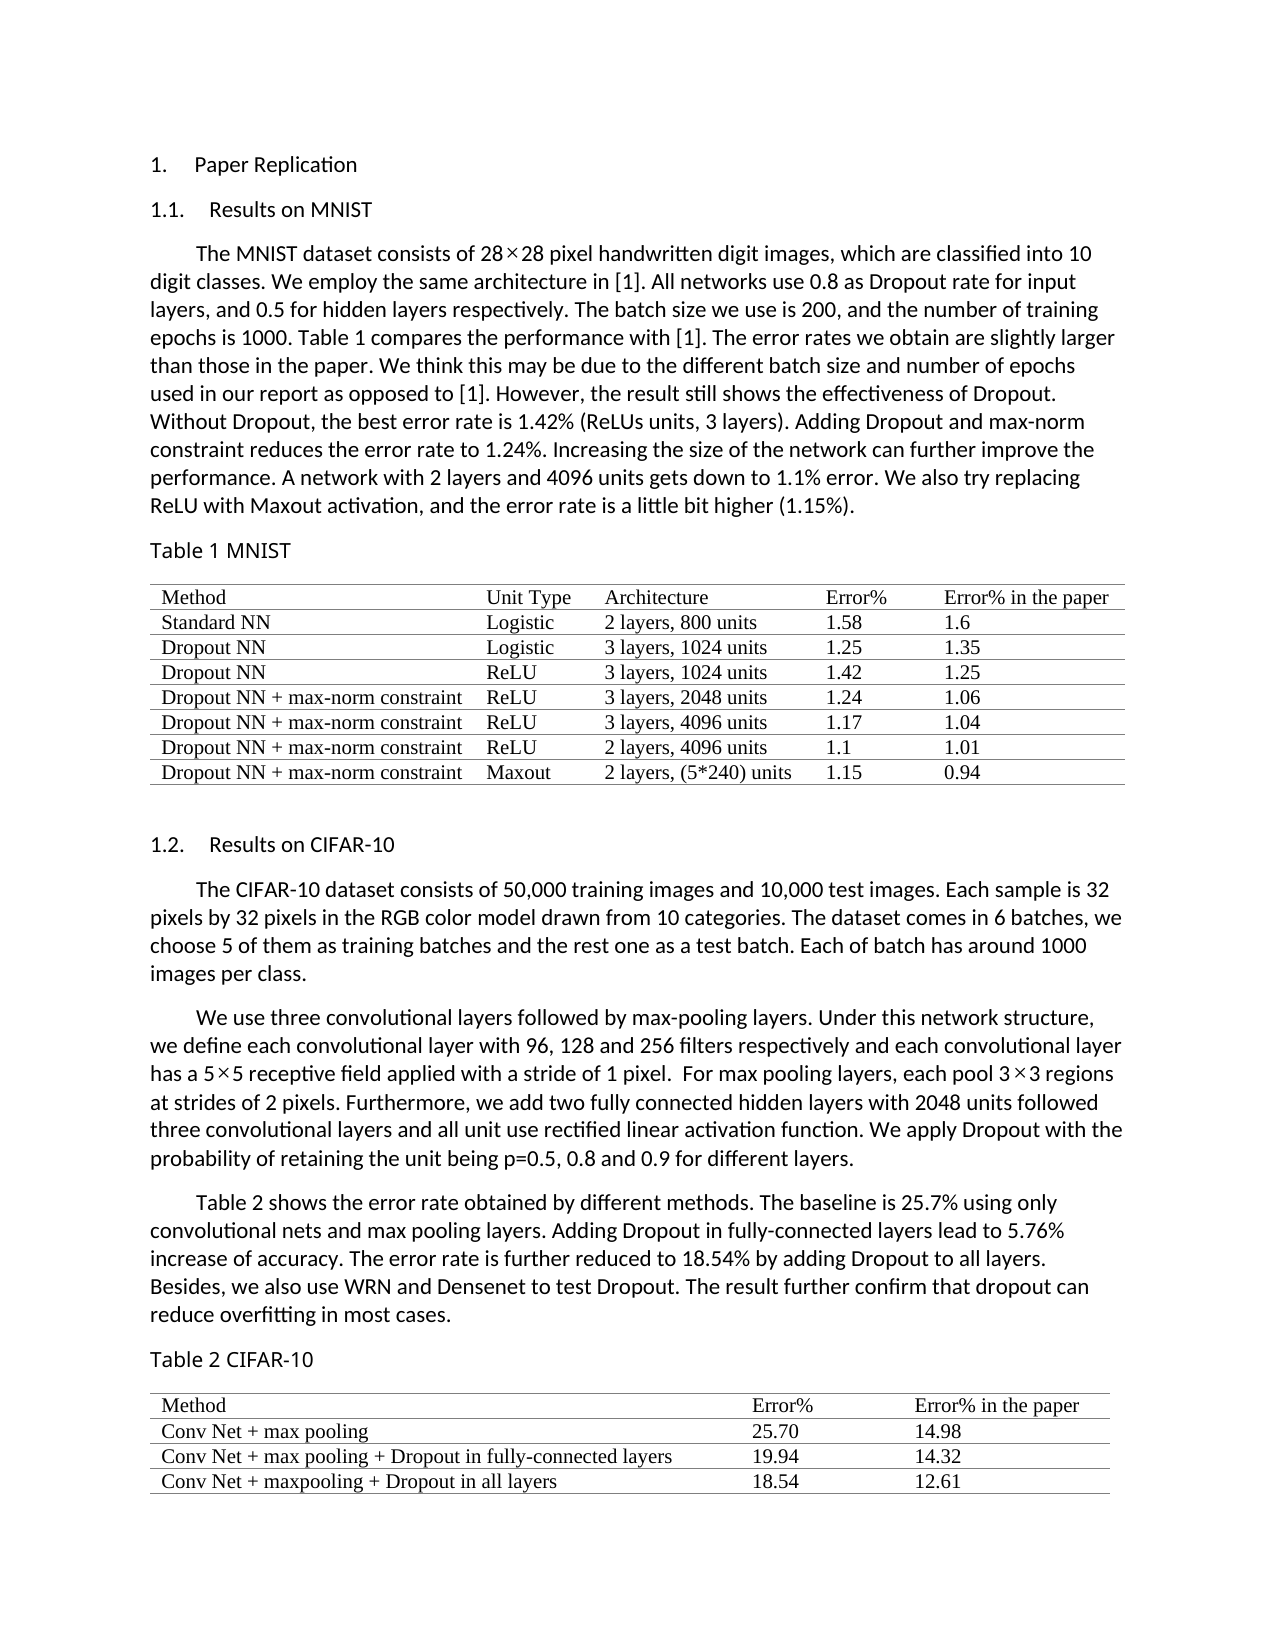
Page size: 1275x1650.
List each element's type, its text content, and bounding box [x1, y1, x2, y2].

text Table 2 shows the error rate obtained by different methods. The baseline is 25.7% using only convolutional nets and max pooling layers. Adding Dropout in fully-connected layers lead to 5.76% increase of accuracy. The error rate is further reduced to 18.54% by adding Dropout to all layers. Besides, we also use WRN and Densenet to test Dropout. The result further confirm that dropout can reduce overfitting in most cases. [150, 1188, 1125, 1328]
table_cell 1.15 [814, 760, 933, 784]
table_cell Dropout NN [150, 660, 475, 684]
table_cell 1.24 [814, 685, 933, 709]
table_cell 1.25 [814, 635, 933, 659]
table_cell 2 layers, (5*240) units [593, 760, 814, 784]
table_cell 1.25 [933, 660, 1125, 684]
table_header Error% [741, 1394, 903, 1417]
table_cell 1.6 [933, 610, 1125, 634]
table_header Method [150, 1394, 741, 1417]
text The CIFAR-10 dataset consists of 50,000 training images and 10,000 test images. Each sample is 32 pixels by 32 pixels in the RGB color model drawn from 10 categories. The dataset comes in 6 batches, we choose 5 of them as training batches and the rest one as a test batch. Each of batch has around 1000 images per class. [150, 875, 1125, 987]
list Results on CIFAR-10 [150, 830, 1125, 858]
table_header Architecture [593, 585, 814, 609]
text The MNIST dataset consists of 2828 pixel handwritten digit images, which are classified into 10 digit classes. We employ the same architecture in [1]. All networks use 0.8 as Dropout rate for input layers, and 0.5 for hidden layers respectively. The batch size we use is 200, and the number of training epochs is 1000. Table 1 compares the performance with [1]. The error rates we obtain are slightly larger than those in the paper. We think this may be due to the different batch size and number of epochs used in our report as opposed to [1]. However, the result still shows the effectiveness of Dropout. Without Dropout, the best error rate is 1.42% (ReLUs units, 3 layers). Adding Dropout and max-norm constraint reduces the error rate to 1.24%. Increasing the size of the network can further improve the performance. A network with 2 layers and 4096 units gets down to 1.1% error. We also try replacing ReLU with Maxout activation, and the error rate is a little bit higher (1.15%). [150, 239, 1125, 519]
table_cell 3 layers, 2048 units [593, 685, 814, 709]
table_cell 25.70 [741, 1419, 903, 1443]
table_cell ReLU [475, 735, 593, 759]
table_cell 18.54 [741, 1469, 903, 1493]
text Table 1 MNIST [150, 536, 1125, 565]
table_cell Dropout NN + max-norm constraint [150, 735, 475, 759]
table_header Error% in the paper [933, 585, 1125, 609]
table_cell 12.61 [903, 1469, 1110, 1493]
text We use three convolutional layers followed by max-pooling layers. Under this network structure, we define each convolutional layer with 96, 128 and 256 filters respectively and each convolutional layer has a 55 receptive field applied with a stride of 1 pixel. For max pooling layers, each pool 33 regions at strides of 2 pixels. Furthermore, we add two fully connected hidden layers with 2048 units followed three convolutional layers and all unit use rectified linear activation function. We apply Dropout with the probability of retaining the unit being p=0.5, 0.8 and 0.9 for different layers. [150, 1003, 1125, 1172]
table_cell Dropout NN + max-norm constraint [150, 710, 475, 734]
table_cell Maxout [475, 760, 593, 784]
table_header Unit Type [475, 585, 593, 609]
table_cell 3 layers, 1024 units [593, 660, 814, 684]
table_cell 1.17 [814, 710, 933, 734]
table_cell ReLU [475, 660, 593, 684]
table_cell Dropout NN [150, 635, 475, 659]
table_cell Dropout NN + max-norm constraint [150, 685, 475, 709]
table_cell 1.35 [933, 635, 1125, 659]
table_cell 14.98 [903, 1419, 1110, 1443]
table_cell Conv Net + max pooling [150, 1419, 741, 1443]
table_cell 2 layers, 800 units [593, 610, 814, 634]
table_header Error% in the paper [903, 1394, 1110, 1417]
table_cell Dropout NN + max-norm constraint [150, 760, 475, 784]
list Paper Replication [150, 150, 1125, 178]
table_cell Conv Net + maxpooling + Dropout in all layers [150, 1469, 741, 1493]
table_header Method [150, 585, 475, 609]
table_cell 1.42 [814, 660, 933, 684]
table_cell Standard NN [150, 610, 475, 634]
table_cell 3 layers, 4096 units [593, 710, 814, 734]
table_cell 0.94 [933, 760, 1125, 784]
table_cell Conv Net + max pooling + Dropout in fully-connected layers [150, 1444, 741, 1468]
table_cell Logistic [475, 635, 593, 659]
table_cell 2 layers, 4096 units [593, 735, 814, 759]
table_cell ReLU [475, 710, 593, 734]
table_cell 1.01 [933, 735, 1125, 759]
table_cell 14.32 [903, 1444, 1110, 1468]
list Results on MNIST [150, 195, 1125, 223]
table_cell 1.58 [814, 610, 933, 634]
table_cell 3 layers, 1024 units [593, 635, 814, 659]
table_cell 1.06 [933, 685, 1125, 709]
table_cell Logistic [475, 610, 593, 634]
table_cell ReLU [475, 685, 593, 709]
table_cell 19.94 [741, 1444, 903, 1468]
table_cell 1.1 [814, 735, 933, 759]
text Table 2 CIFAR-10 [150, 1345, 1125, 1373]
table_header Error% [814, 585, 933, 609]
table_cell 1.04 [933, 710, 1125, 734]
